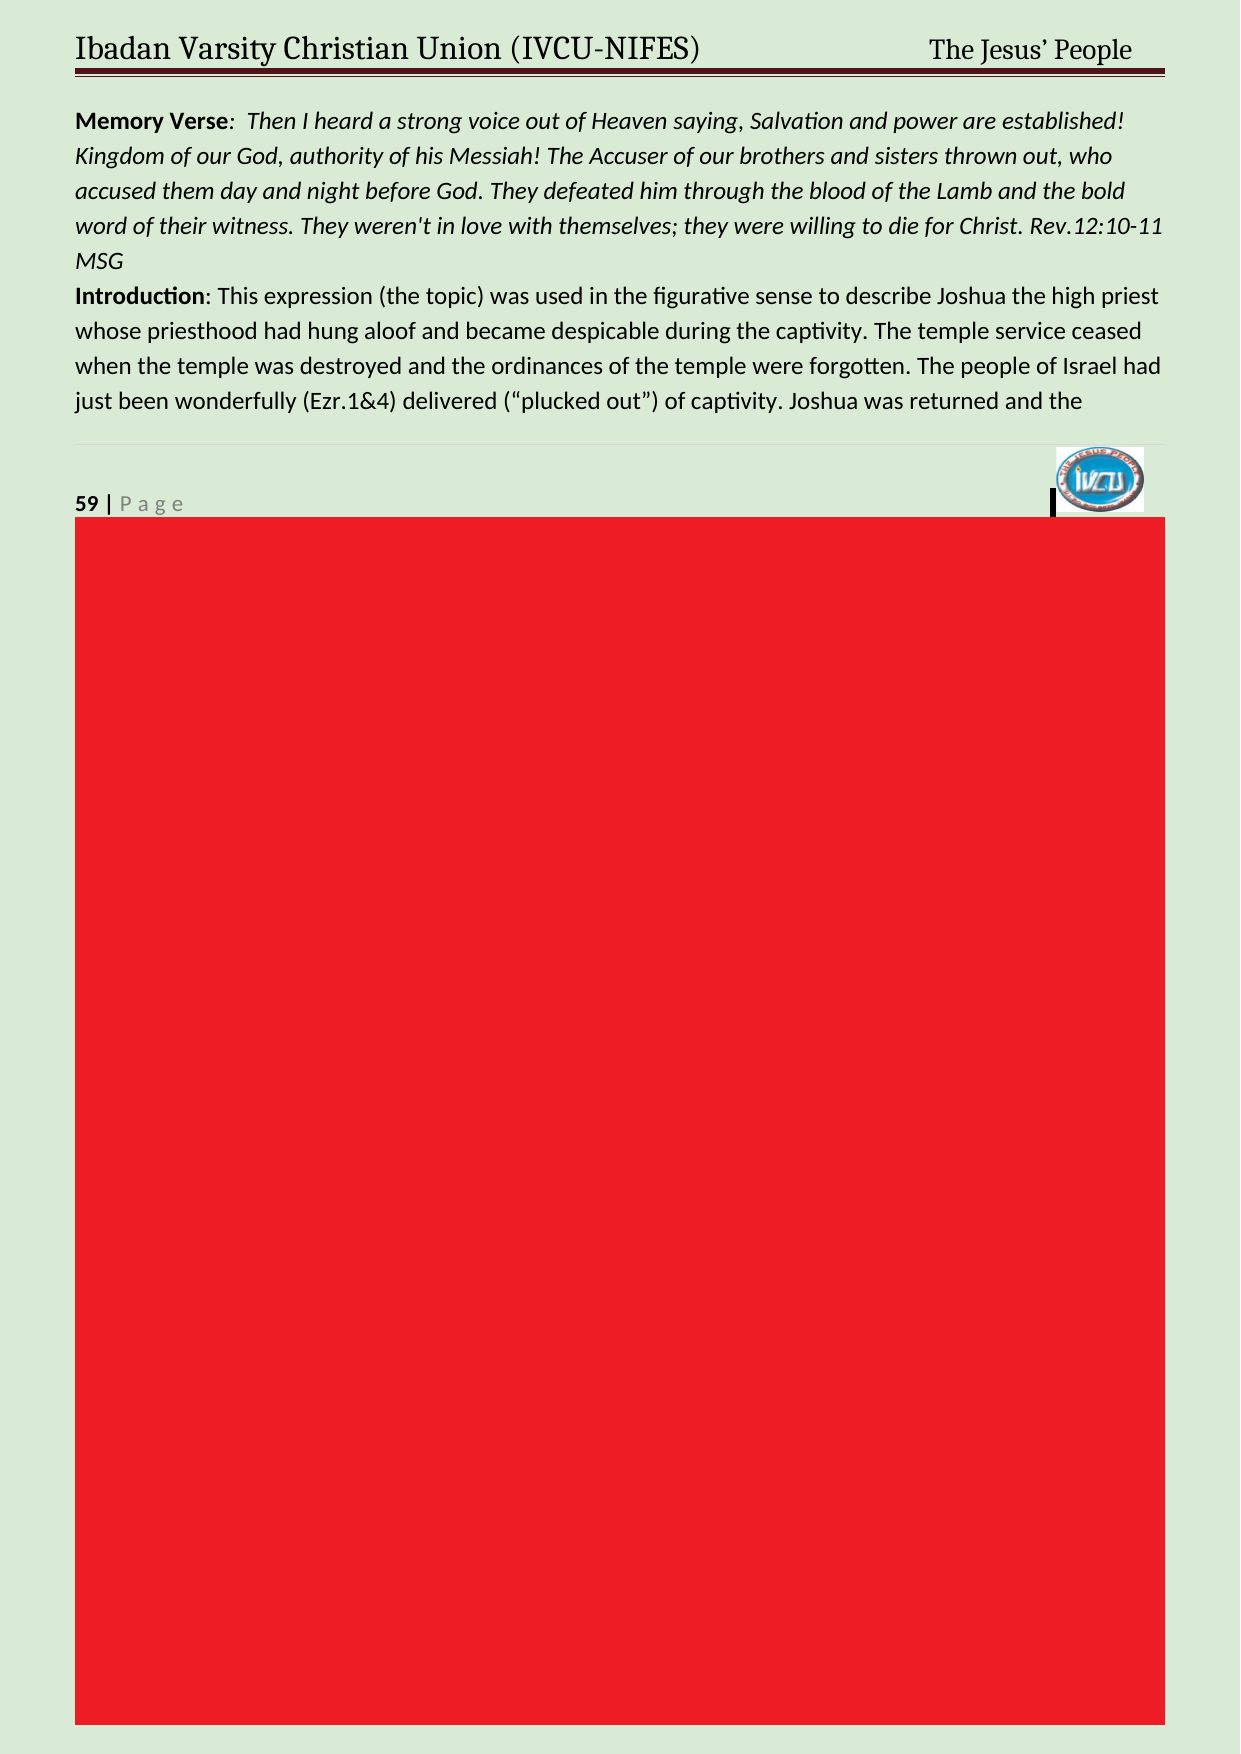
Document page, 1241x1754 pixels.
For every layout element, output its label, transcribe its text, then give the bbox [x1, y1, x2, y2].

text Introduction: This expression (the topic) was used in the figurative sense to describe Joshua the high priest whose priesthood had hung aloof and became despicable during the captivity. The temple service ceased when the temple was destroyed and the ordinances of the temple were forgotten. The people of Israel had just been wonderfully (Ezr.1&4) delivered (“plucked out”) of captivity. Joshua was returned and the priesthood also returned in some measure but neither to its former glory nor ordinance (Ezr.3:12, 13). In this ordeal, or what can be described as a state of narrowness, the devil still deemed it fit to find an occasion to accuse him. This portion of the scriptures thus reveals deeply to us attributes of God and the devil (of God, an immeasurable grace and of the devil, cruel hatred) as well as God’s purpose in the salvation and the deliverances of His people. (For further background study, see Ezra 1, 2, 3, 4…). [75, 280, 1165, 416]
text Memory Verse: Then I heard a strong voice out of Heaven saying, Salvation and power are established! Kingdom of our God, authority of his Messiah! The Accuser of our brothers and sisters thrown out, who accused them day and night before God. They defeated him through the blood of the Lamb and the bold word of their witness. They weren't in love with themselves; they were willing to die for Christ. Rev.12:10-11 MSG [75, 105, 1165, 276]
picture [1056, 447, 1144, 512]
